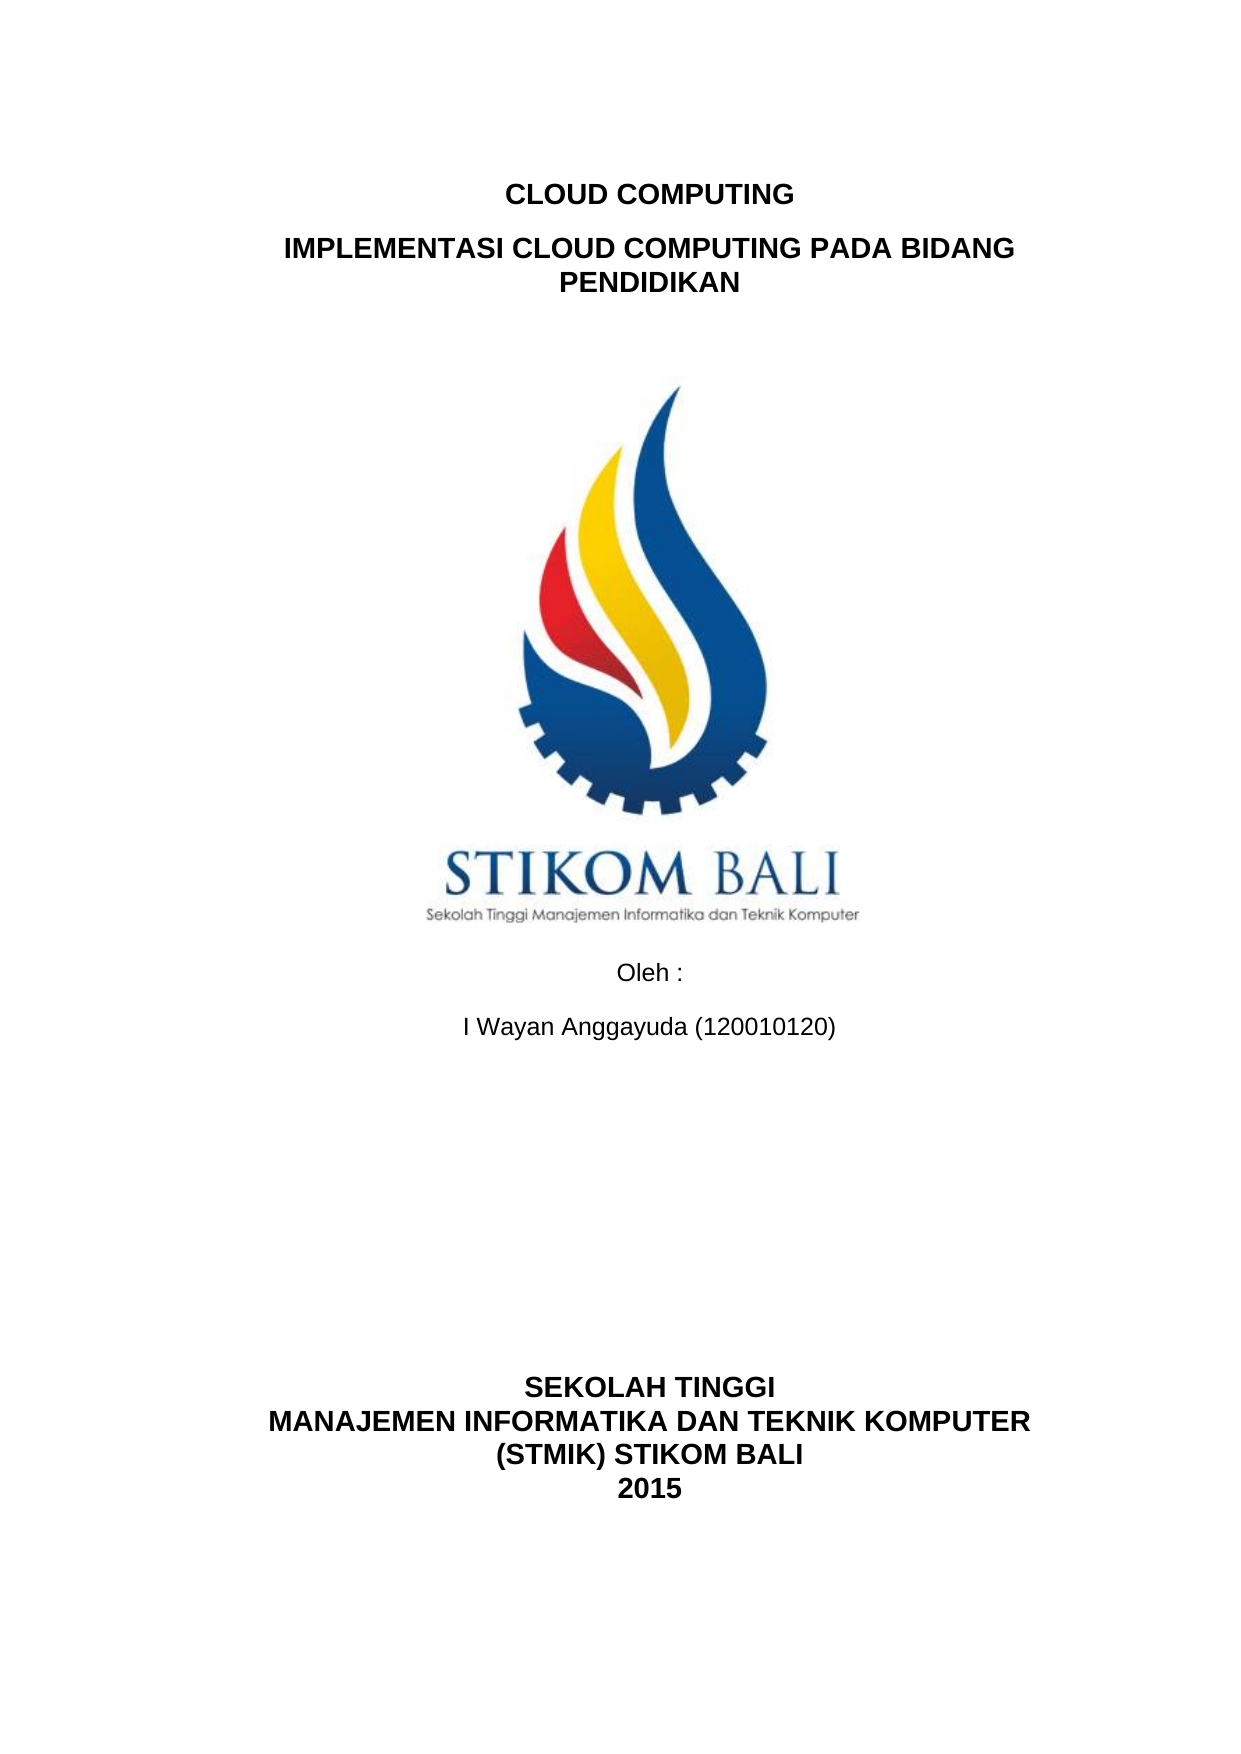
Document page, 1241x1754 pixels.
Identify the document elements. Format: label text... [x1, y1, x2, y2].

text CLOUD COMPUTING [236, 177, 1063, 211]
picture [371, 376, 929, 934]
text Oleh : [236, 958, 1063, 987]
text IMPLEMENTASI CLOUD COMPUTING PADA BIDANG PENDIDIKAN [236, 232, 1063, 299]
text MANAJEMEN INFORMATIKA DAN TEKNIK KOMPUTER [236, 1404, 1063, 1437]
text 2015 [236, 1471, 1063, 1504]
text SEKOLAH TINGGI [236, 1370, 1063, 1404]
text (STMIK) STIKOM BALI [236, 1437, 1063, 1471]
text I Wayan Anggayuda (120010120) [236, 1012, 1063, 1041]
